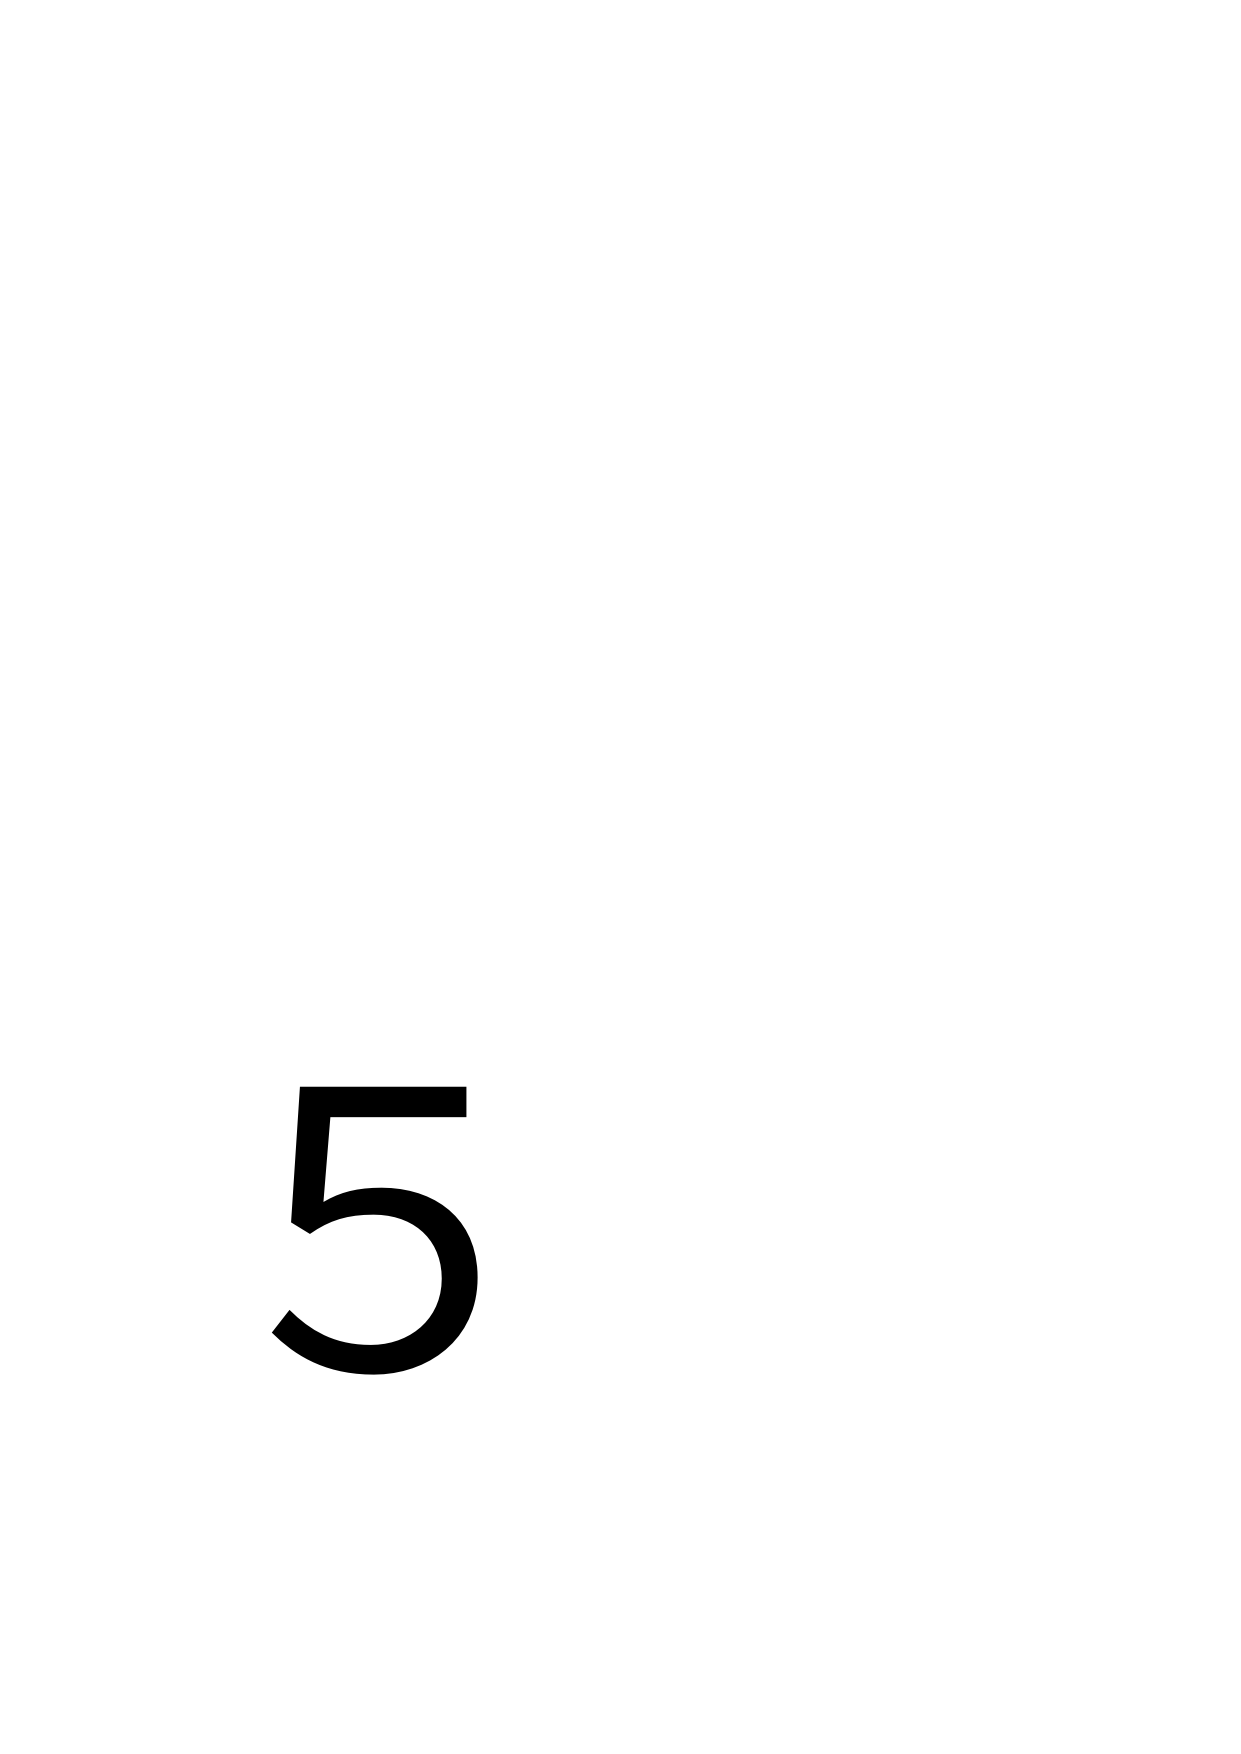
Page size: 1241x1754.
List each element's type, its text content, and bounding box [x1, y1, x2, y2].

text ５ [187, 909, 1053, 1494]
